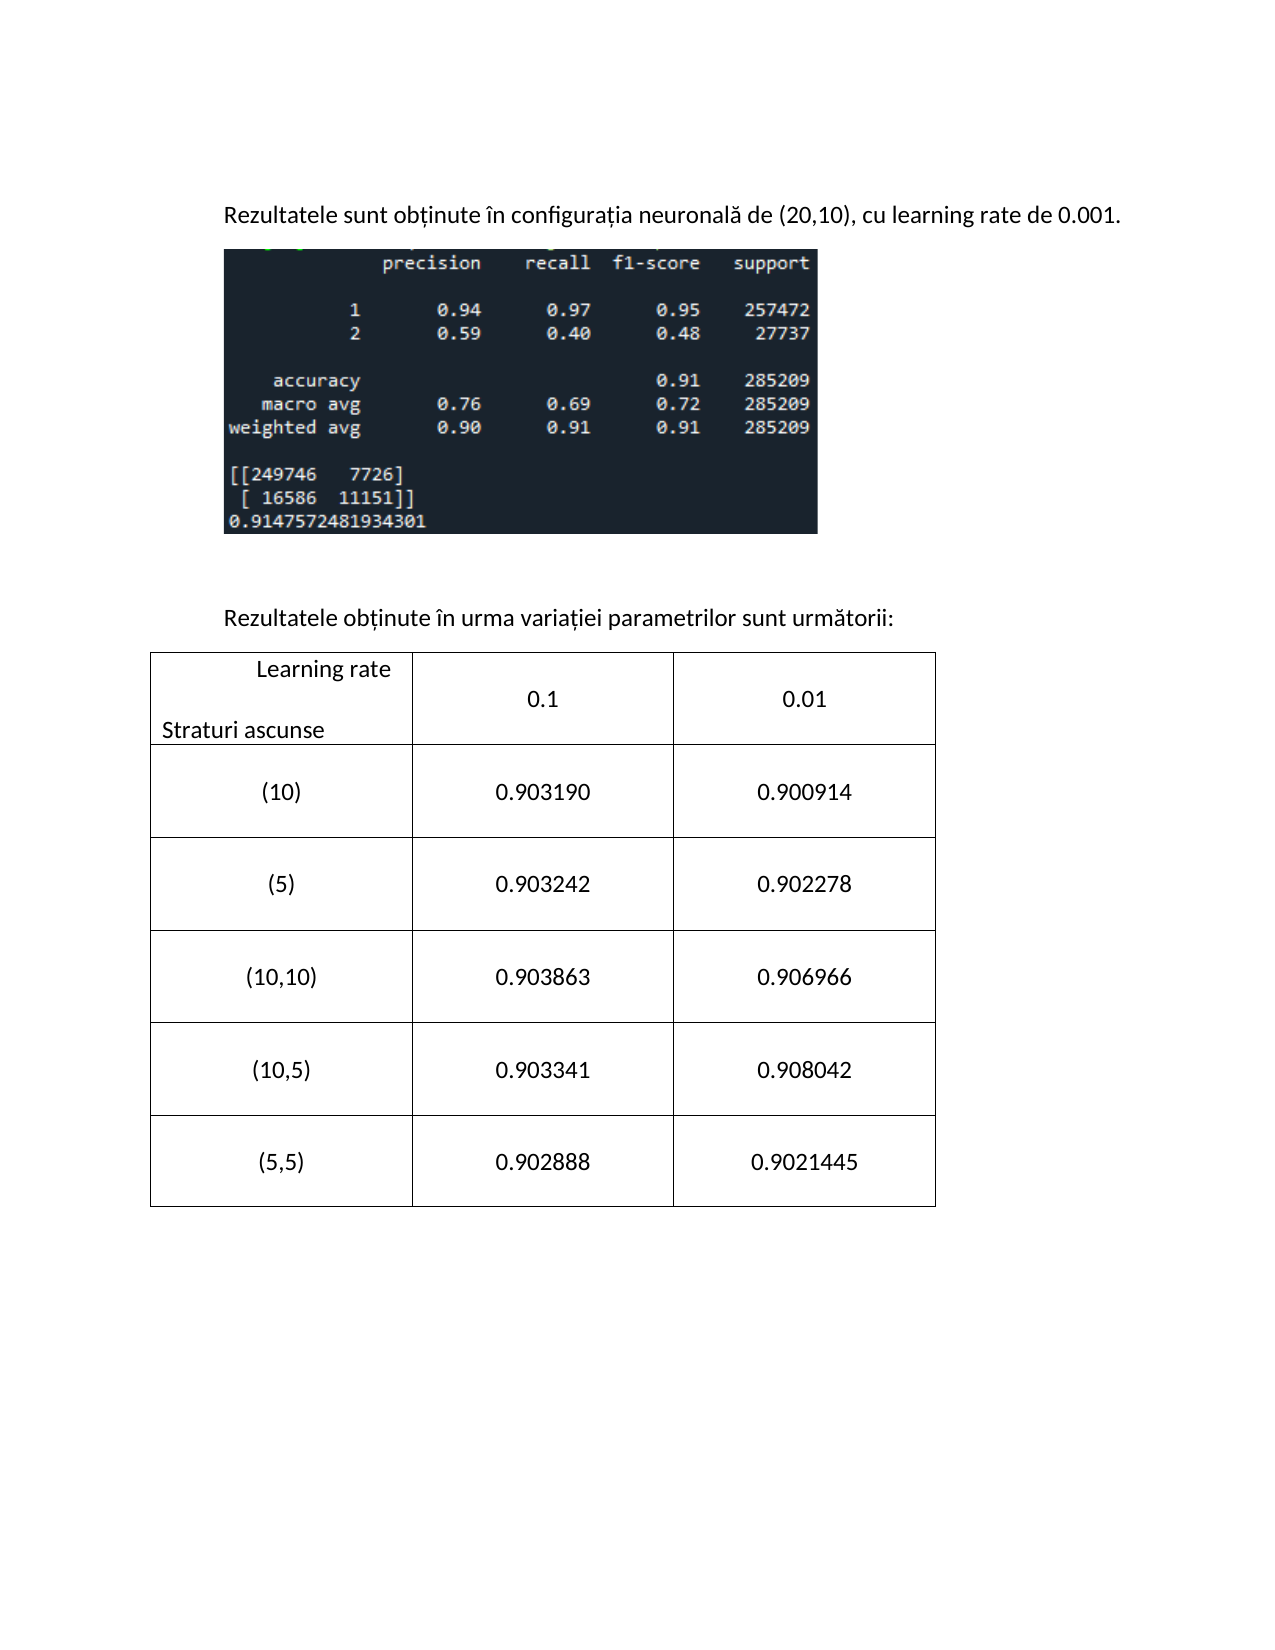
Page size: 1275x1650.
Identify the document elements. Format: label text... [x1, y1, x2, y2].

table_cell (10,10) [151, 931, 412, 1022]
table_cell 0.903190 [413, 745, 673, 837]
table_header 0.1 [413, 653, 673, 744]
table_cell 0.900914 [674, 745, 935, 837]
table_cell (5,5) [151, 1116, 412, 1206]
table_cell 0.908042 [674, 1023, 935, 1115]
text Rezultatele sunt obținute în configurația neuronală de (20,10), cu learning rate de 0.001. [150, 199, 1125, 230]
table_cell 0.903341 [413, 1023, 673, 1115]
table_cell (10,5) [151, 1023, 412, 1115]
table_header Learning rate Straturi ascunse [151, 653, 412, 744]
table_cell 0.903863 [413, 931, 673, 1022]
table_cell 0.906966 [674, 931, 935, 1022]
table_header 0.01 [674, 653, 935, 744]
picture [223, 249, 818, 534]
table_cell 0.903242 [413, 838, 673, 929]
table_cell 0.9021445 [674, 1116, 935, 1206]
text Rezultatele obținute în urma variației parametrilor sunt următorii: [150, 602, 1125, 633]
table_cell 0.902278 [674, 838, 935, 929]
table_cell 0.902888 [413, 1116, 673, 1206]
table_cell (10) [151, 745, 412, 837]
table_cell (5) [151, 838, 412, 929]
